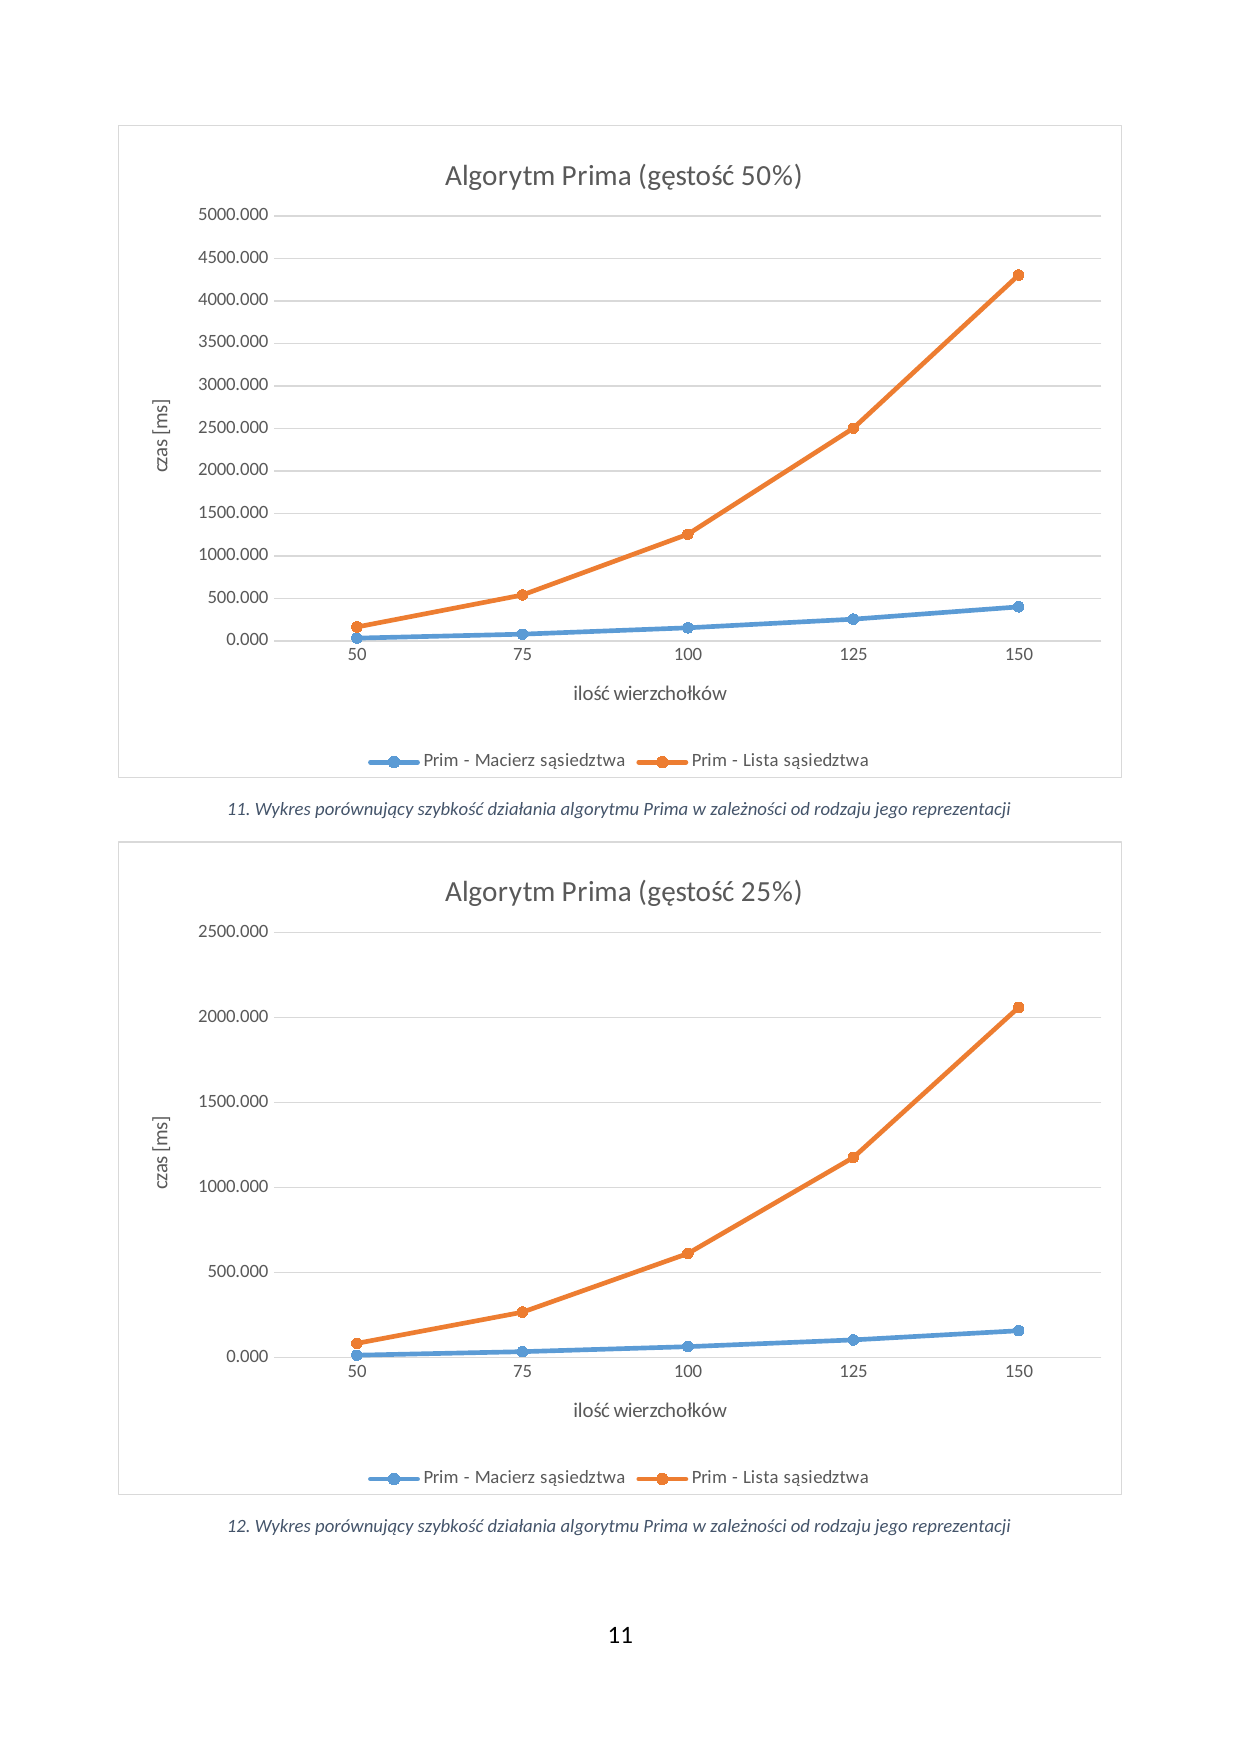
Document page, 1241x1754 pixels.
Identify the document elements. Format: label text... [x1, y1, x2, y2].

text 12. Wykres porównujący szybkość działania algorytmu Prima w zależności od rodzaju jego reprezentacji [75, 1514, 1165, 1537]
text 11. Wykres porównujący szybkość działania algorytmu Prima w zależności od rodzaju jego reprezentacji [75, 798, 1165, 821]
